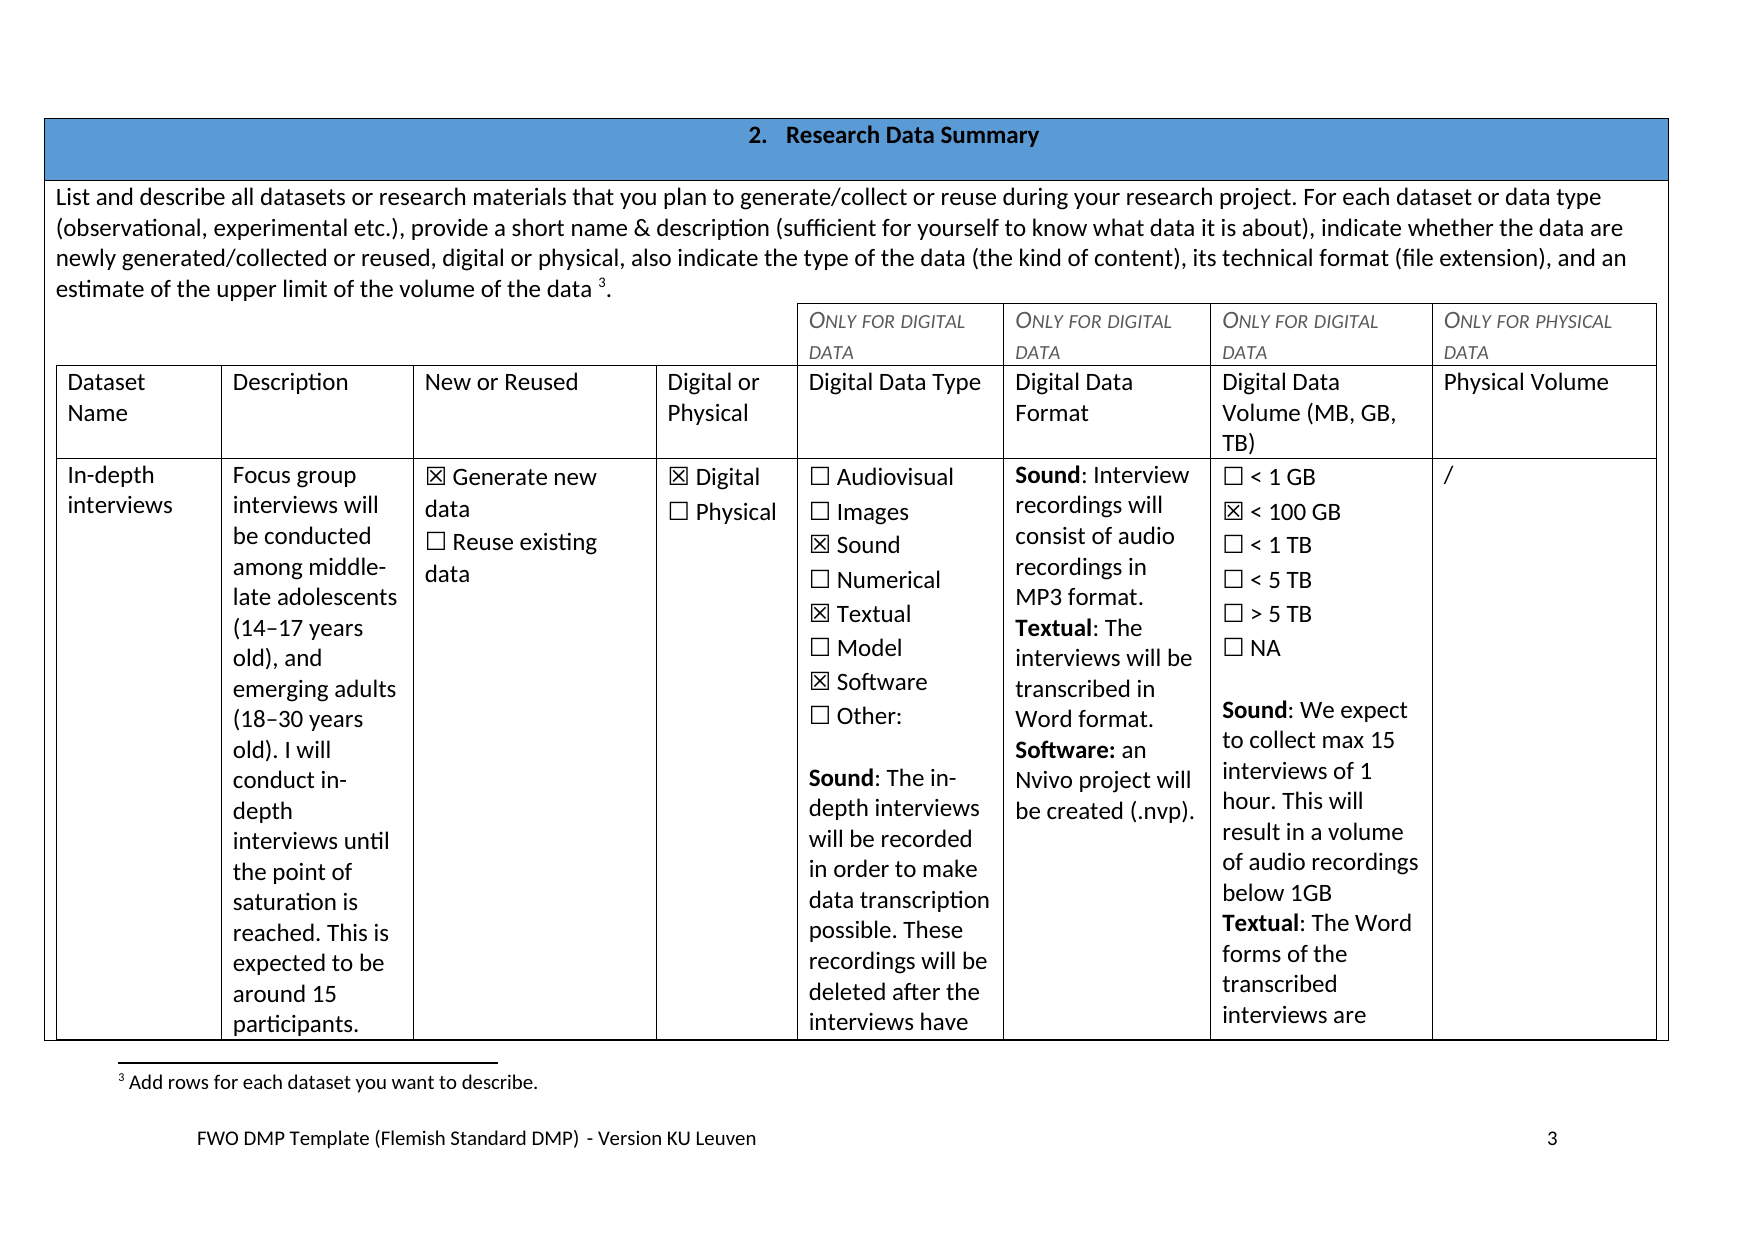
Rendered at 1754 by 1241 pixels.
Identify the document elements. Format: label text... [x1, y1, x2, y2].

table_header Research Data Summary [45, 119, 1668, 180]
